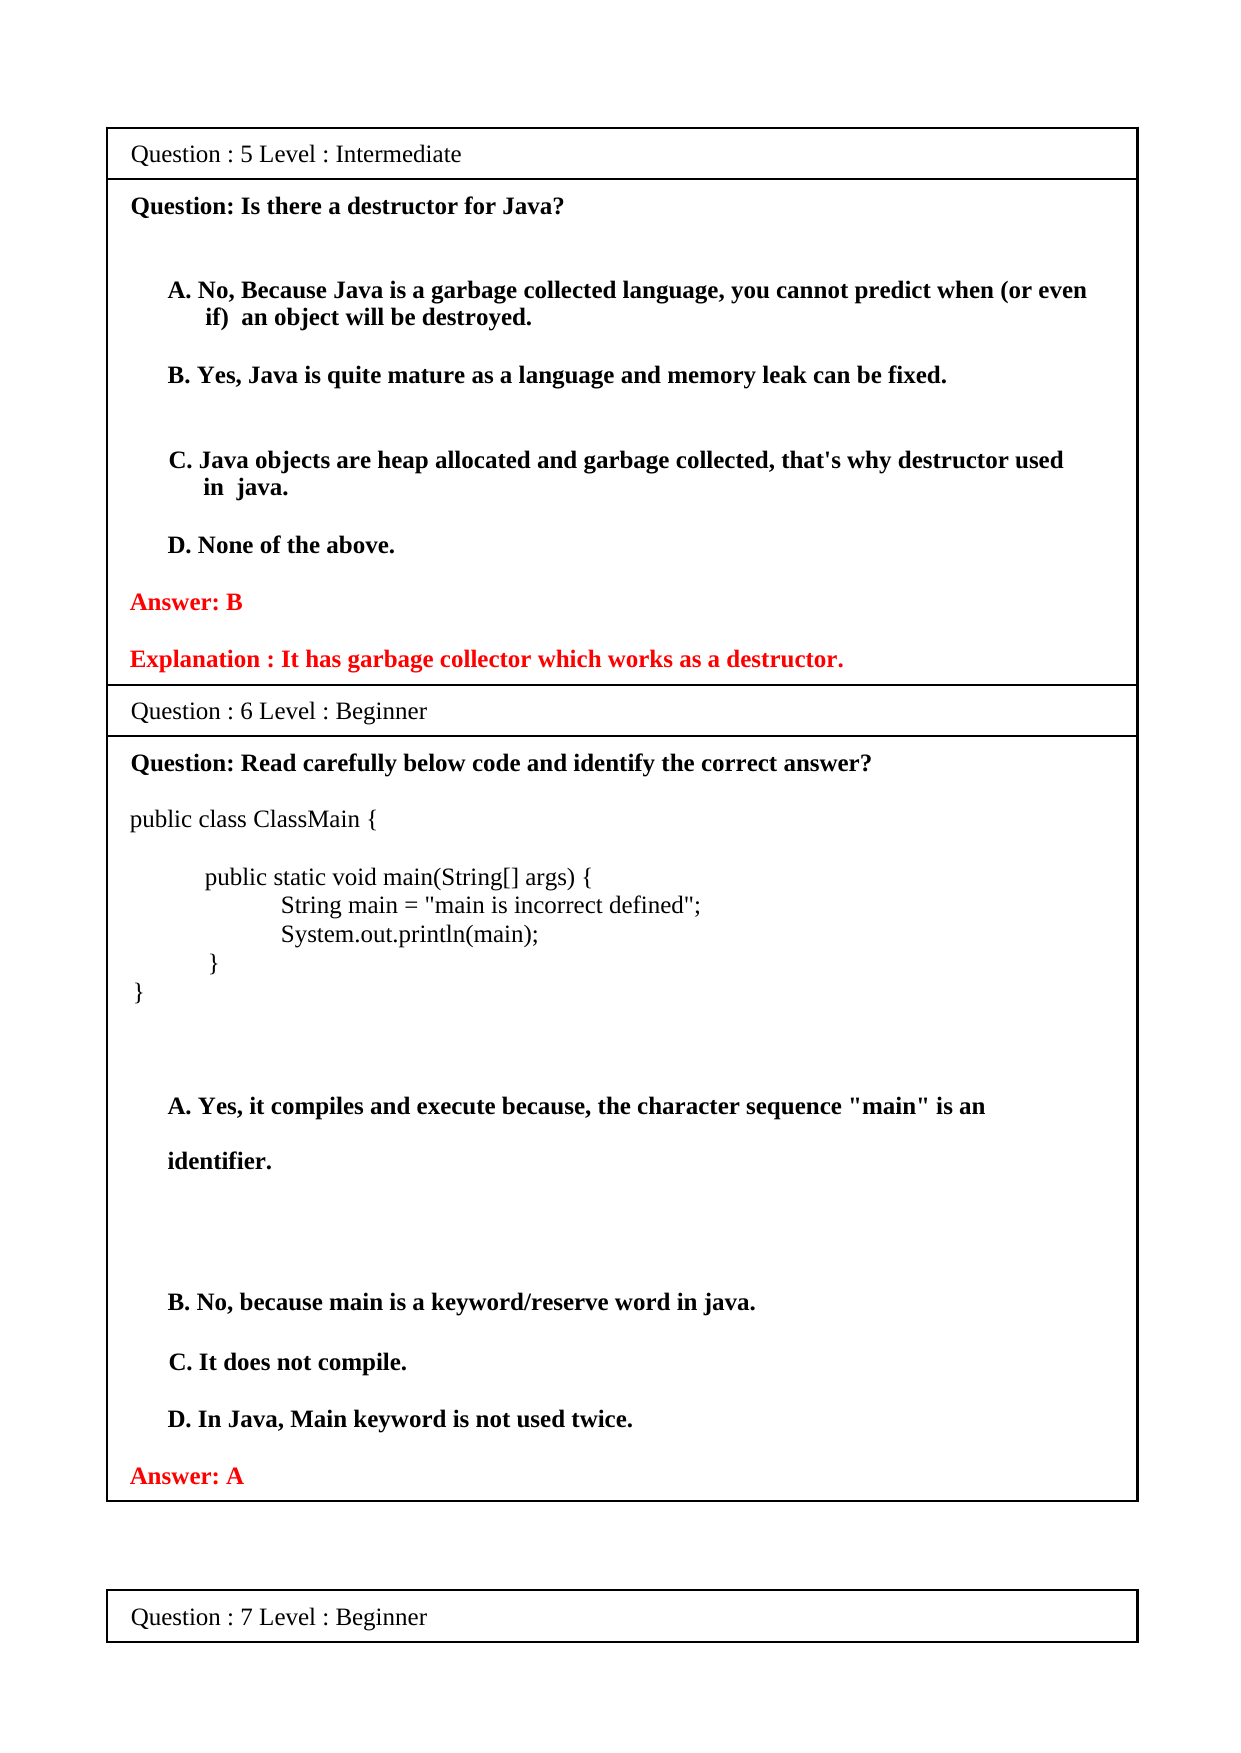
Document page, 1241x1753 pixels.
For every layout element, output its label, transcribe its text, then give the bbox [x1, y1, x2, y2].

table_cell Question: Read carefully below code and identify the correct answer? public class ClassMain { public static void main(String[] args) { String main = "main is incorrect defined"; System.out.println(main); } } A. Yes, it compiles and execute because, the character sequence "main" is an identifier. B. No, because main is a keyword/reserve word in java. C. It does not compile. D. In Java, Main keyword is not used twice. Answer: A [108, 737, 1136, 1500]
table_header Question : 7 Level : Beginner [108, 1591, 1136, 1641]
table_cell Question : 6 Level : Beginner [108, 686, 1136, 735]
table_cell Question: Is there a destructor for Java? A. No, Because Java is a garbage collected language, you cannot predict when (or even if) an object will be destroyed. B. Yes, Java is quite mature as a language and memory leak can be fixed. C. Java objects are heap allocated and garbage collected, that's why destructor used in java. D. None of the above. Answer: B Explanation : It has garbage collector which works as a destructor. [108, 180, 1136, 683]
table_cell Question : 5 Level : Intermediate [108, 129, 1136, 178]
